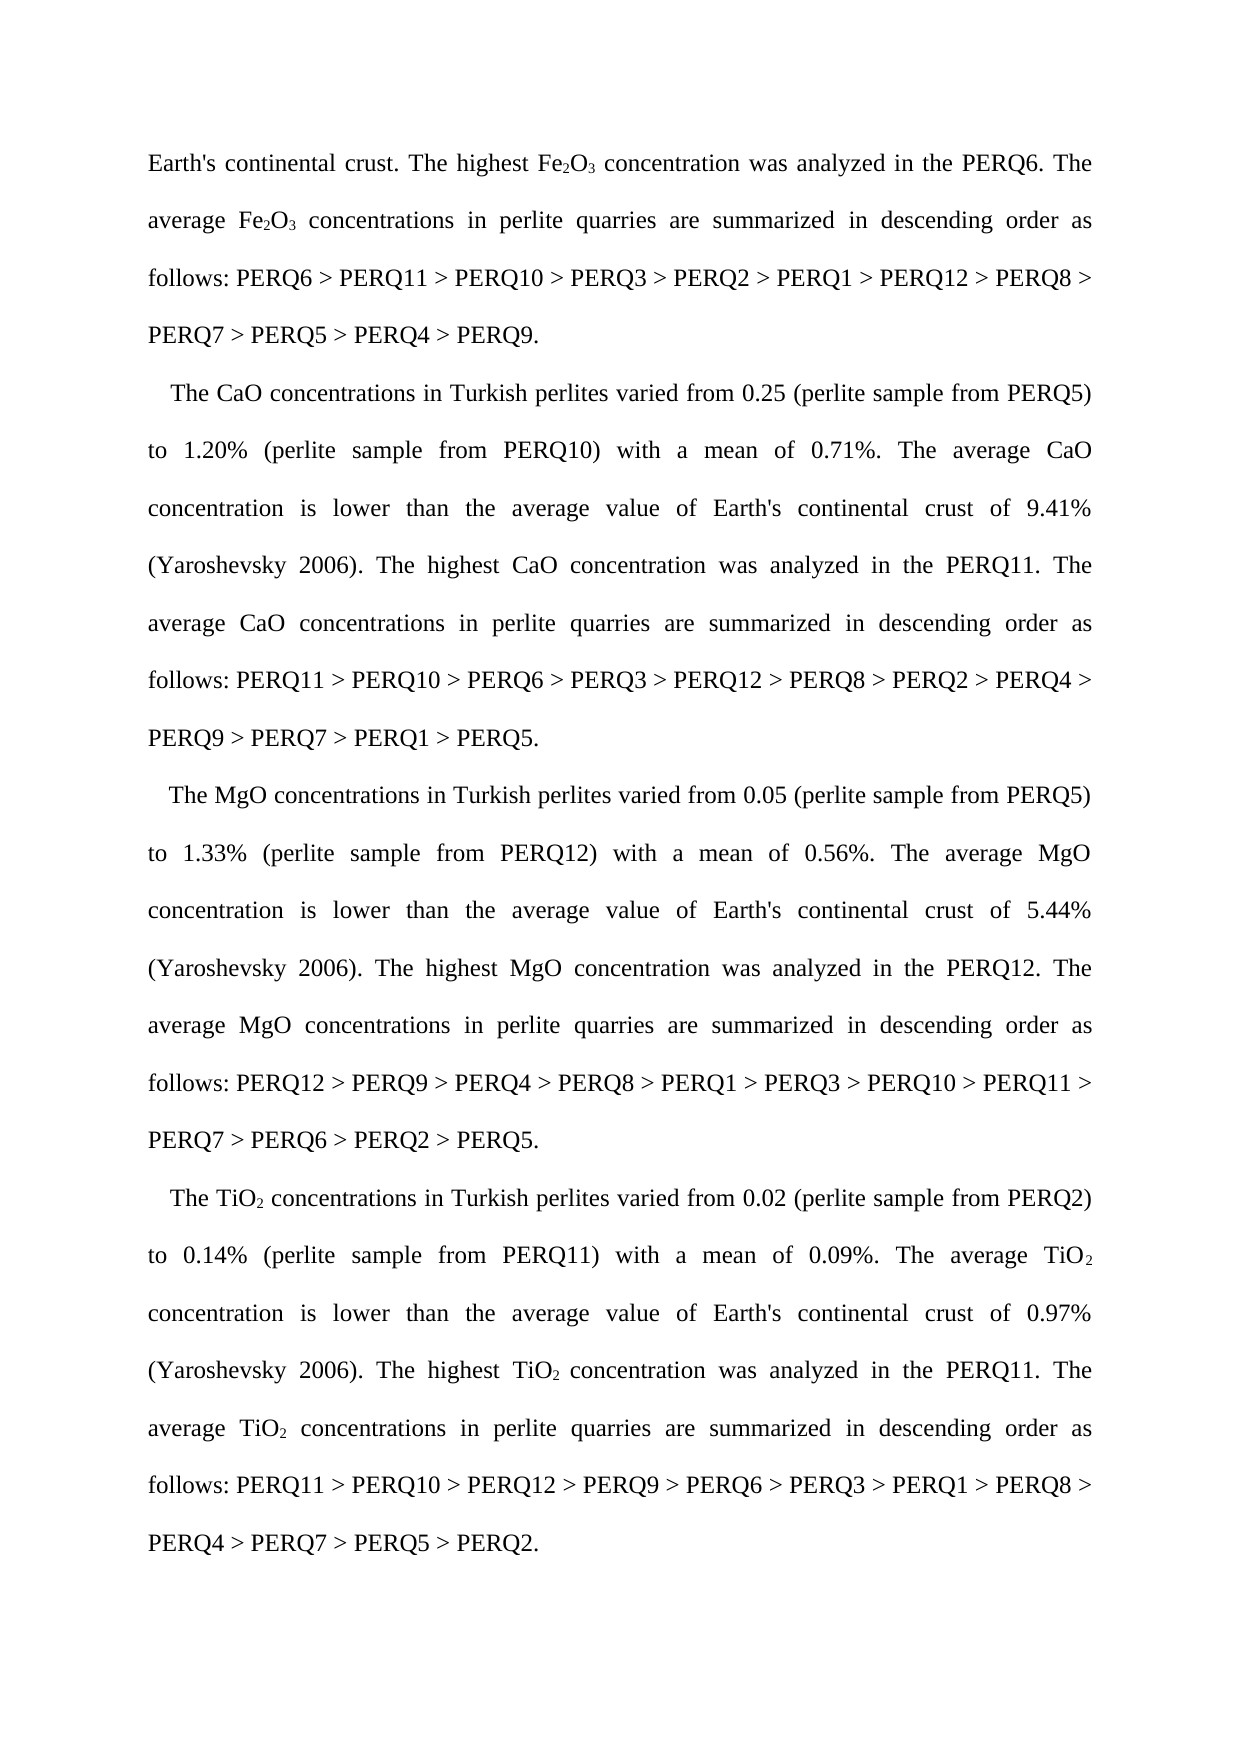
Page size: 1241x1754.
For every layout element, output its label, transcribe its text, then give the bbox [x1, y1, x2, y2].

text The MgO concentrations in Turkish perlites varied from 0.05 (perlite sample from PERQ5) to 1.33% (perlite sample from PERQ12) with a mean of 0.56%. The average MgO concentration is lower than the average value of Earth's continental crust of 5.44% (Yaroshevsky 2006). The highest MgO concentration was analyzed in the PERQ12. The average MgO concentrations in perlite quarries are summarized in descending order as follows: PERQ12 > PERQ9 > PERQ4 > PERQ8 > PERQ1 > PERQ3 > PERQ10 > PERQ11 > PERQ7 > PERQ6 > PERQ2 > PERQ5. [148, 780, 1093, 1154]
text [148, 148, 1093, 349]
text The TiO2 concentrations in Turkish perlites varied from 0.02 (perlite sample from PERQ2) to 0.14% (perlite sample from PERQ11) with a mean of 0.09%. The average TiO2 concentration is lower than the average value of Earth's continental crust of 0.97% (Yaroshevsky 2006). The highest TiO2 concentration was analyzed in the PERQ11. The average TiO2 concentrations in perlite quarries are summarized in descending order as follows: PERQ11 > PERQ10 > PERQ12 > PERQ9 > PERQ6 > PERQ3 > PERQ1 > PERQ8 > PERQ4 > PERQ7 > PERQ5 > PERQ2. [148, 1183, 1093, 1556]
text The CaO concentrations in Turkish perlites varied from 0.25 (perlite sample from PERQ5) to 1.20% (perlite sample from PERQ10) with a mean of 0.71%. The average CaO concentration is lower than the average value of Earth's continental crust of 9.41% (Yaroshevsky 2006). The highest CaO concentration was analyzed in the PERQ11. The average CaO concentrations in perlite quarries are summarized in descending order as follows: PERQ11 > PERQ10 > PERQ6 > PERQ3 > PERQ12 > PERQ8 > PERQ2 > PERQ4 > PERQ9 > PERQ7 > PERQ1 > PERQ5. [148, 378, 1093, 751]
